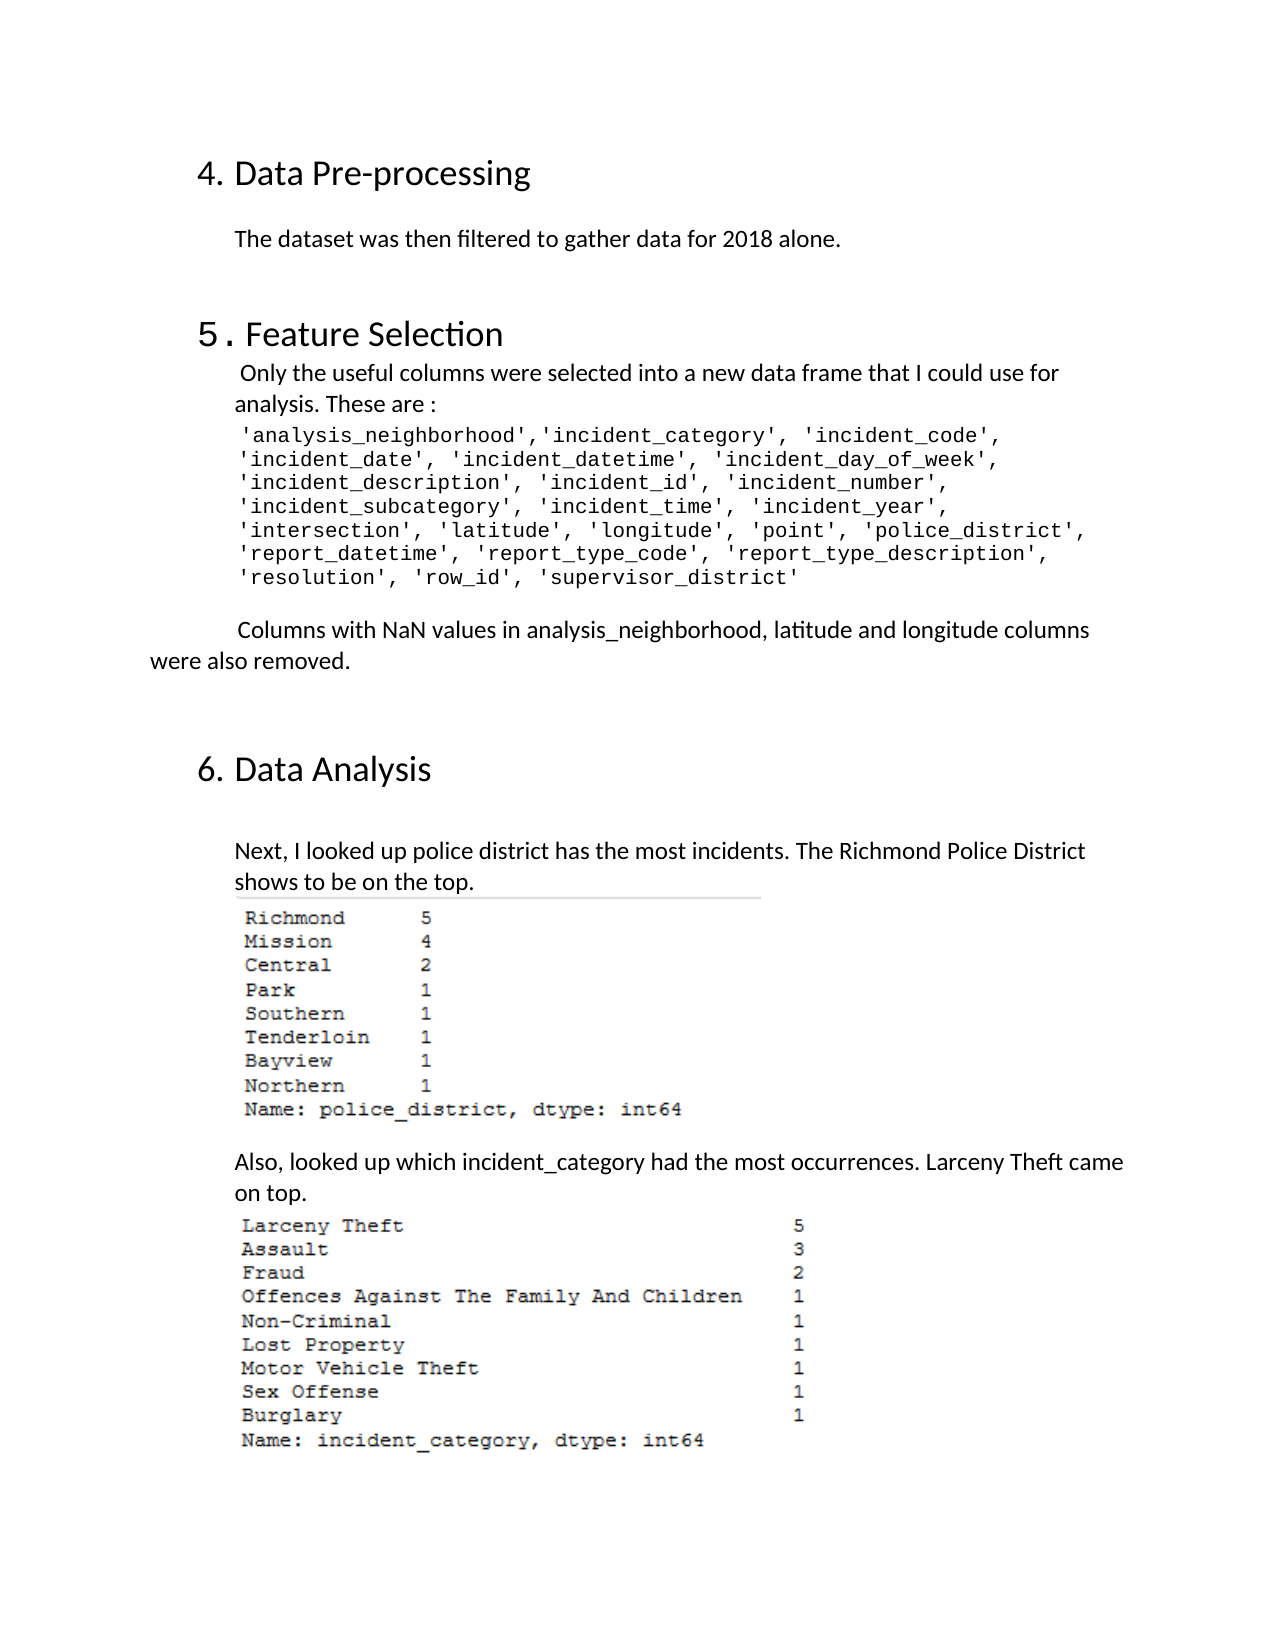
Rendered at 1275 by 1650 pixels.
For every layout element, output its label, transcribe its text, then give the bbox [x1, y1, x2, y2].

text 'incident_description', 'incident_id', 'incident_number', [150, 472, 1125, 496]
text 'resolution', 'row_id', 'supervisor_district' Columns with NaN values in analysis_neighborhood, latitude and longitude columns were also removed. [150, 567, 1125, 675]
text 'intersection', 'latitude', 'longitude', 'point', 'police_district', [150, 520, 1125, 543]
text 'incident_subcategory', 'incident_time', 'incident_year', [150, 496, 1125, 520]
list Data Pre-processing The dataset was then filtered to gather data for 2018 alone. [197, 150, 1125, 253]
picture [234, 1207, 846, 1470]
text 'report_datetime', 'report_type_code', 'report_type_description', [150, 543, 1125, 567]
text 'incident_date', 'incident_datetime', 'incident_day_of_week', [150, 449, 1125, 472]
list Feature Selection Only the useful columns were selected into a new data frame that I could use for analysis. These are : 'analysis_neighborhood','incident_category', 'incident_code', [197, 311, 1125, 449]
picture [234, 896, 761, 1147]
